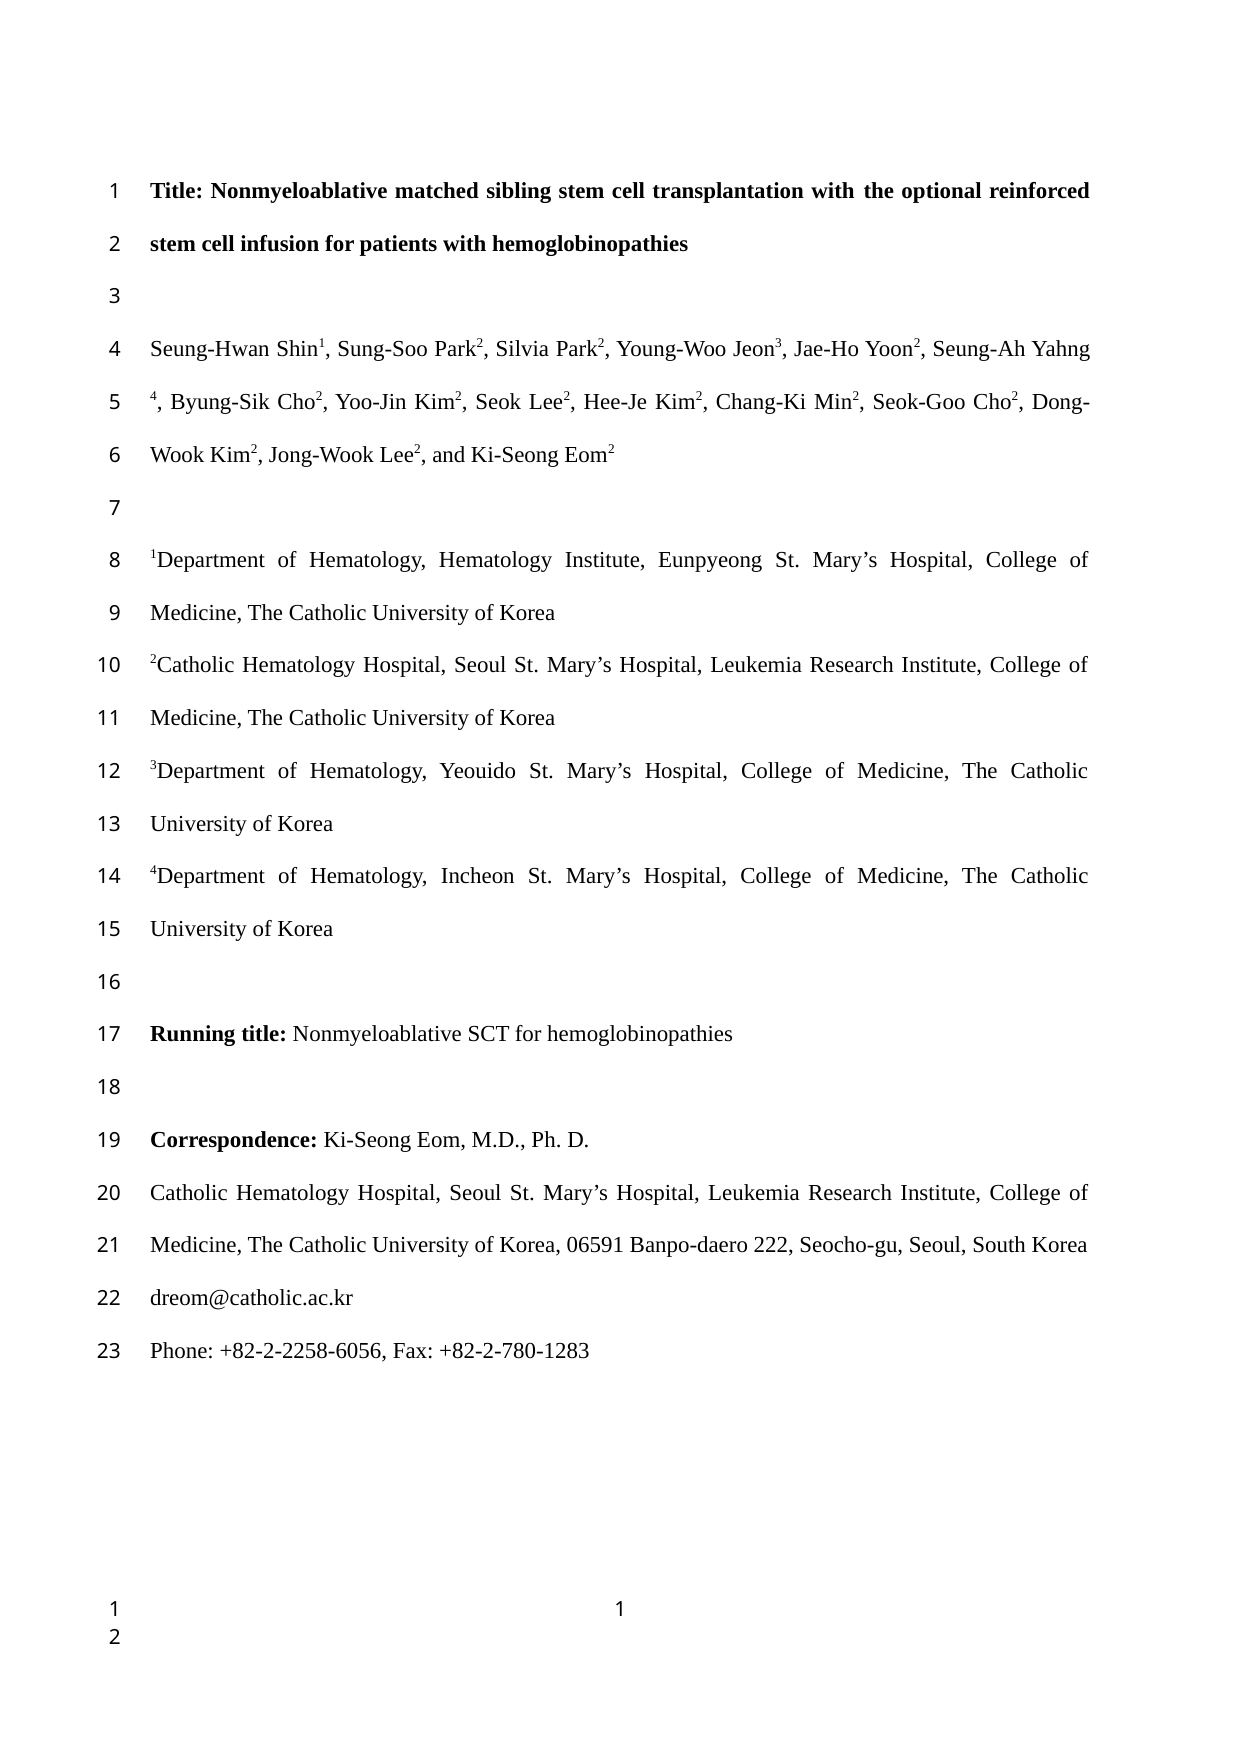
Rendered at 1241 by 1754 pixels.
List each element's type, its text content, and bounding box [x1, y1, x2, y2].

text dreom@catholic.ac.kr [150, 1284, 1090, 1310]
text Title: Nonmyeloablative matched sibling stem cell transplantation with the optional reinforced stem cell infusion for patients with hemoglobinopathies [150, 177, 1090, 256]
text 3Department of Hematology, Yeouido St. Mary’s Hospital, College of Medicine, The Catholic University of Korea [150, 757, 1090, 836]
text Phone: +82-2-2258-6056, Fax: +82-2-780-1283 [150, 1337, 1090, 1363]
text Catholic Hematology Hospital, Seoul St. Mary’s Hospital, Leukemia Research Institute, College of Medicine, The Catholic University of Korea, 06591 Banpo-daero 222, Seocho-gu, Seoul, South Korea [150, 1179, 1090, 1258]
text 2Catholic Hematology Hospital, Seoul St. Mary’s Hospital, Leukemia Research Institute, College of Medicine, The Catholic University of Korea [150, 652, 1090, 731]
text Seung-Hwan Shin1, Sung-Soo Park2, Silvia Park2, Young-Woo Jeon3, Jae-Ho Yoon2, Seung-Ah Yahng 4, Byung-Sik Cho2, Yoo-Jin Kim2, Seok Lee2, Hee-Je Kim2, Chang-Ki Min2, Seok-Goo Cho2, Dong-Wook Kim2, Jong-Wook Lee2, and Ki-Seong Eom2 [150, 335, 1090, 467]
text 1Department of Hematology, Hematology Institute, Eunpyeong St. Mary’s Hospital, College of Medicine, The Catholic University of Korea [150, 546, 1090, 625]
text 4Department of Hematology, Incheon St. Mary’s Hospital, College of Medicine, The Catholic University of Korea [150, 862, 1090, 941]
text Running title: Nonmyeloablative SCT for hemoglobinopathies [150, 1021, 1090, 1047]
text Correspondence: Ki-Seong Eom, M.D., Ph. D. [150, 1126, 1090, 1152]
